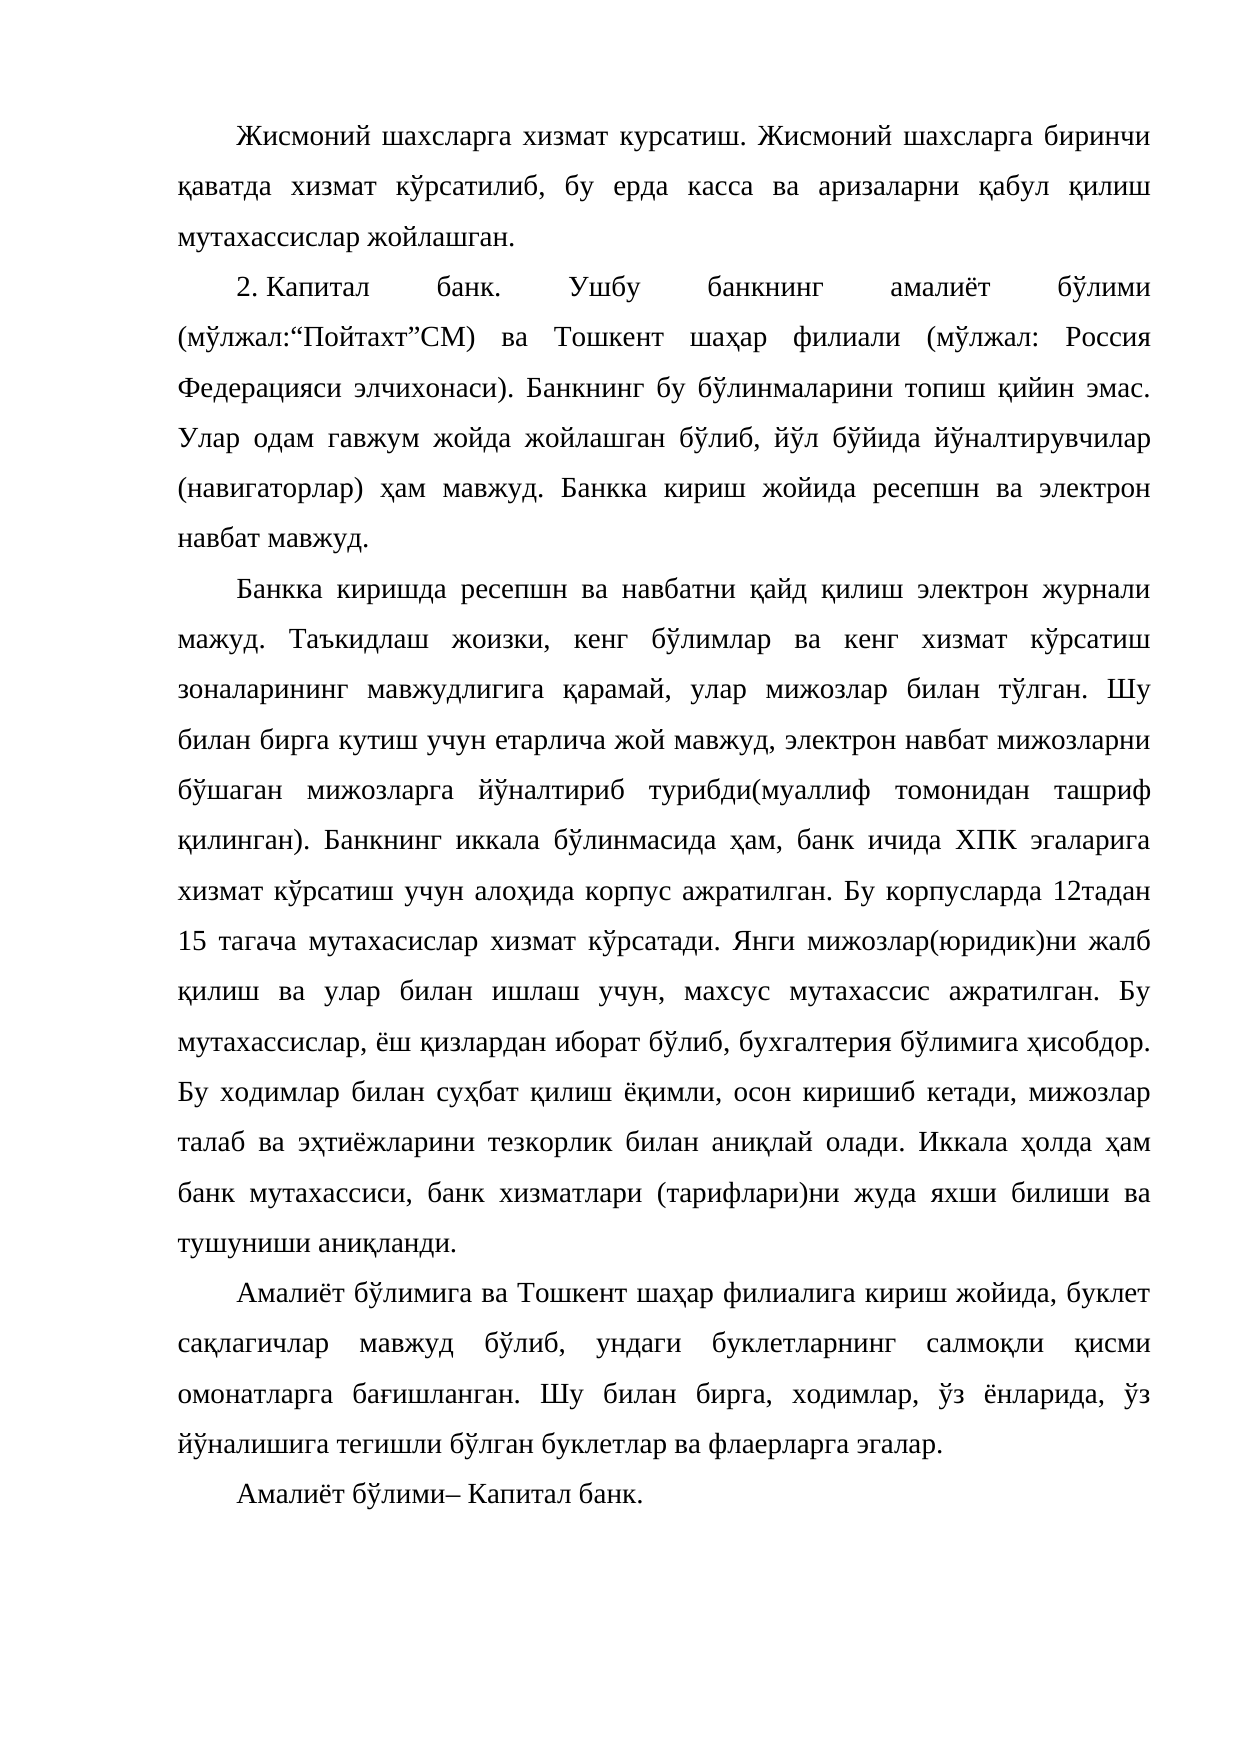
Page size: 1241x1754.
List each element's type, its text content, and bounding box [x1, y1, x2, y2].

text Амалиёт бўлими– Капитал банк. [177, 1477, 1152, 1510]
list Амалиёт бўлимига ва Тошкент шаҳар филиалига кириш жойида, буклет сақлагичлар мавжуд бўлиб, ундаги буклетларнинг салмоқли қисми омонатларга бағишланган. Шу билан бирга, ходимлар, ўз ёнларида, ўз йўналишига тегишли бўлган буклетлар ва флаерларга эгалар. [177, 1275, 1152, 1460]
list Банкка киришда ресепшн ва навбатни қайд қилиш электрон журнали мажуд. Таъкидлаш жоизки, кенг бўлимлар ва кенг хизмат кўрсатиш зоналарининг мавжудлигига қарамай, улар мижозлар билан тўлган. Шу билан бирга кутиш учун етарлича жой мавжуд, электрон навбат мижозларни бўшаган мижозларга йўналтириб турибди(муаллиф томонидан ташриф қилинган). Банкнинг иккала бўлинмасида ҳам, банк ичида ХПК эгаларига хизмат кўрсатиш учун алоҳида корпус ажратилган. Бу корпусларда 12тадан 15 тагача мутахасислар хизмат кўрсатади. Янги мижозлар(юридик)ни жалб қилиш ва улар билан ишлаш учун, махсус мутахассис ажратилган. Бу мутахассислар, ёш қизлардан иборат бўлиб, бухгалтерия бўлимига ҳисобдор. Бу ходимлар билан суҳбат қилиш ёқимли, осон киришиб кетади, мижозлар талаб ва эҳтиёжларини тезкорлик билан аниқлай олади. Иккала ҳолда ҳам банк мутахассиси, банк хизматлари (тарифлари)ни жуда яхши билиши ва тушуниши аниқланди. [177, 571, 1152, 1258]
list Капитал банк. Ушбу банкнинг амалиёт бўлими (мўлжал:“Пойтахт”СМ) ва Тошкент шаҳар филиали (мўлжал: Россия Федерацияси элчихонаси). Банкнинг бу бўлинмаларини топиш қийин эмас. Улар одам гавжум жойда жойлашган бўлиб, йўл бўйида йўналтирувчилар (навигаторлар) ҳам мавжуд. Банкка кириш жойида ресепшн ва электрон навбат мавжуд. [177, 269, 1152, 554]
text Жисмоний шахсларга хизмат курсатиш. Жисмоний шахсларга биринчи қаватда хизмат кўрсатилиб, бу ерда касса ва аризаларни қабул қилиш мутахассислар жойлашган. [177, 118, 1152, 252]
